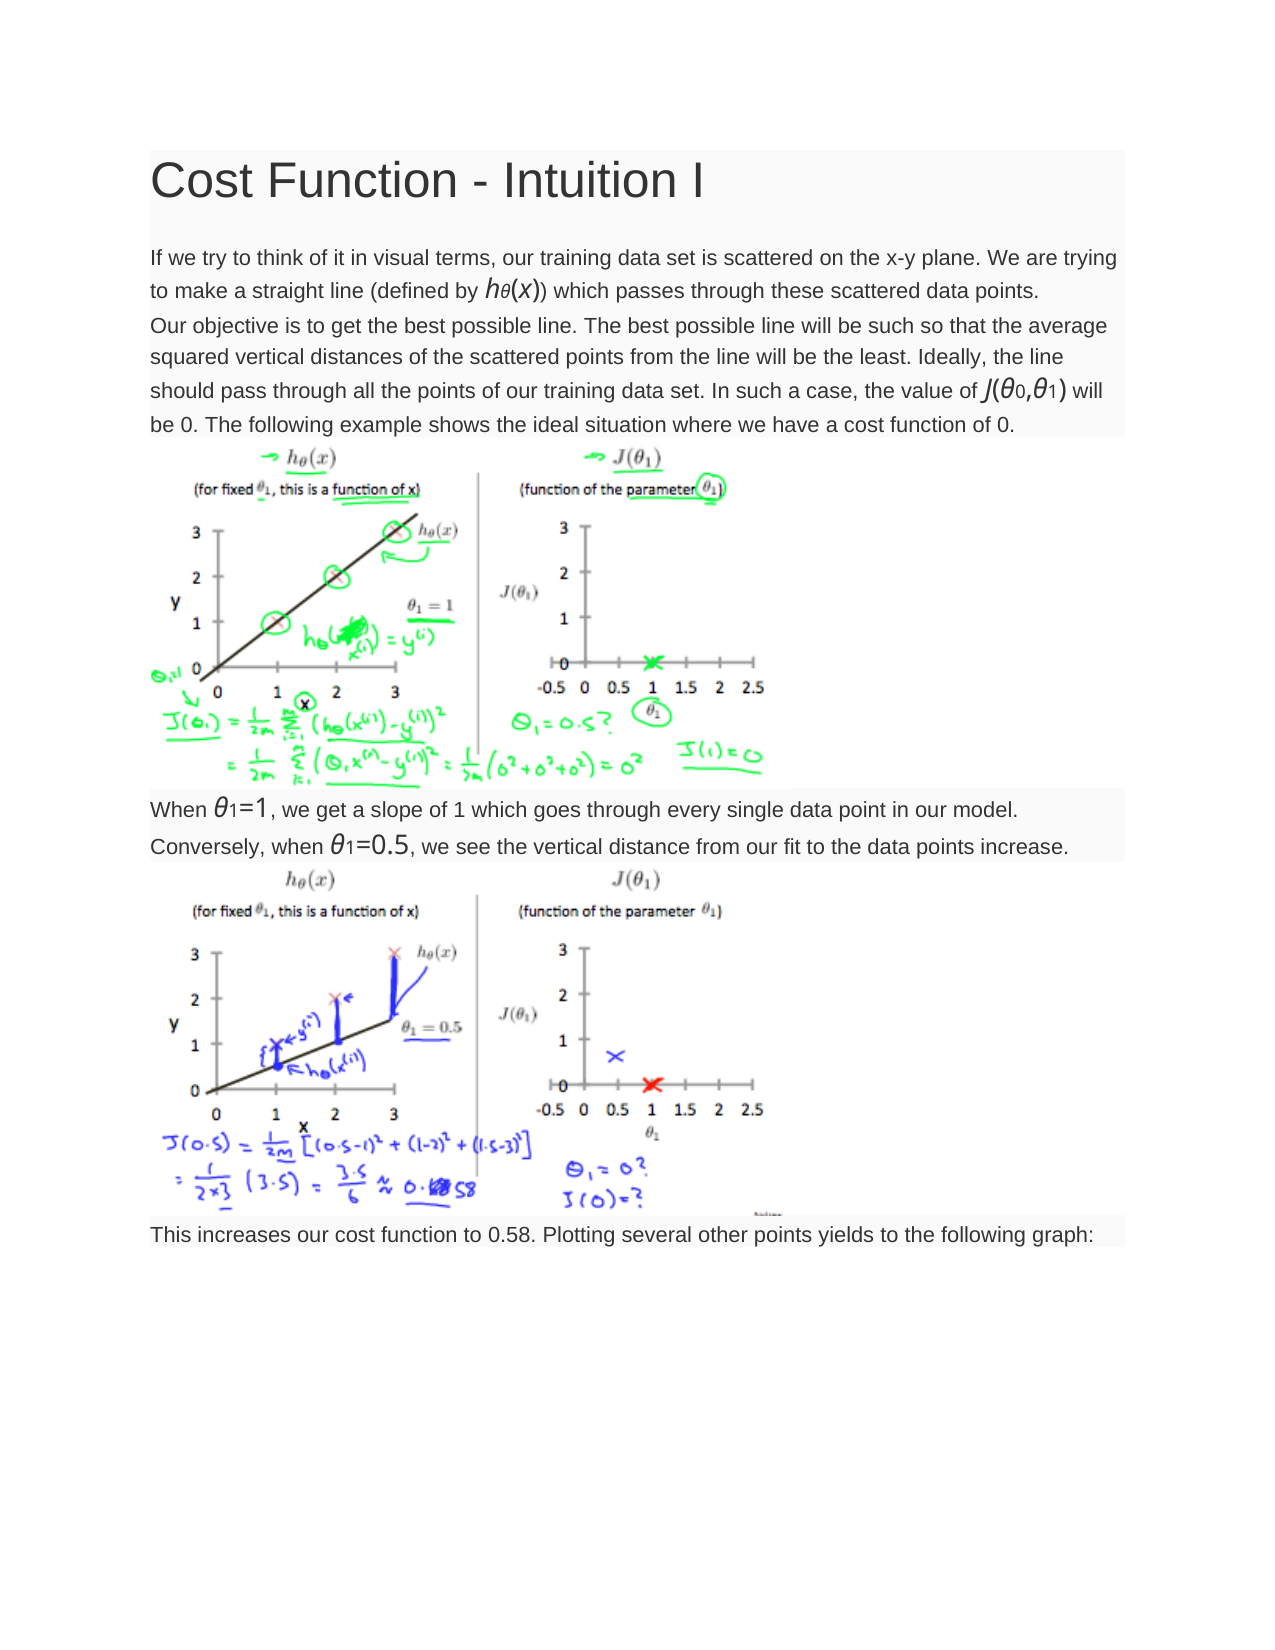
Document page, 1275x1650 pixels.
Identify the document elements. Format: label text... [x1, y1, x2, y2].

text When θ1=1, we get a slope of 1 which goes through every single data point in our model. Conversely, when θ1=0.5, we see the vertical distance from our fit to the data points increase. [150, 788, 1125, 862]
text This increases our cost function to 0.58. Plotting several other points yields to the following graph: [150, 1215, 1125, 1247]
picture [150, 437, 792, 789]
text Cost Function - Intuition I [150, 150, 1125, 207]
text Our objective is to get the best possible line. The best possible line will be such so that the average squared vertical distances of the scattered points from the line will be the least. Ideally, the line should pass through all the points of our training data set. In such a case, the value of J(θ0,θ1) will be 0. The following example shows the ideal situation where we have a cost function of 0. [150, 307, 1125, 437]
picture [150, 862, 785, 1216]
text If we try to think of it in visual terms, our training data set is scattered on the x-y plane. We are trying to make a straight line (defined by hθ(x)) which passes through these scattered data points. [150, 239, 1125, 307]
